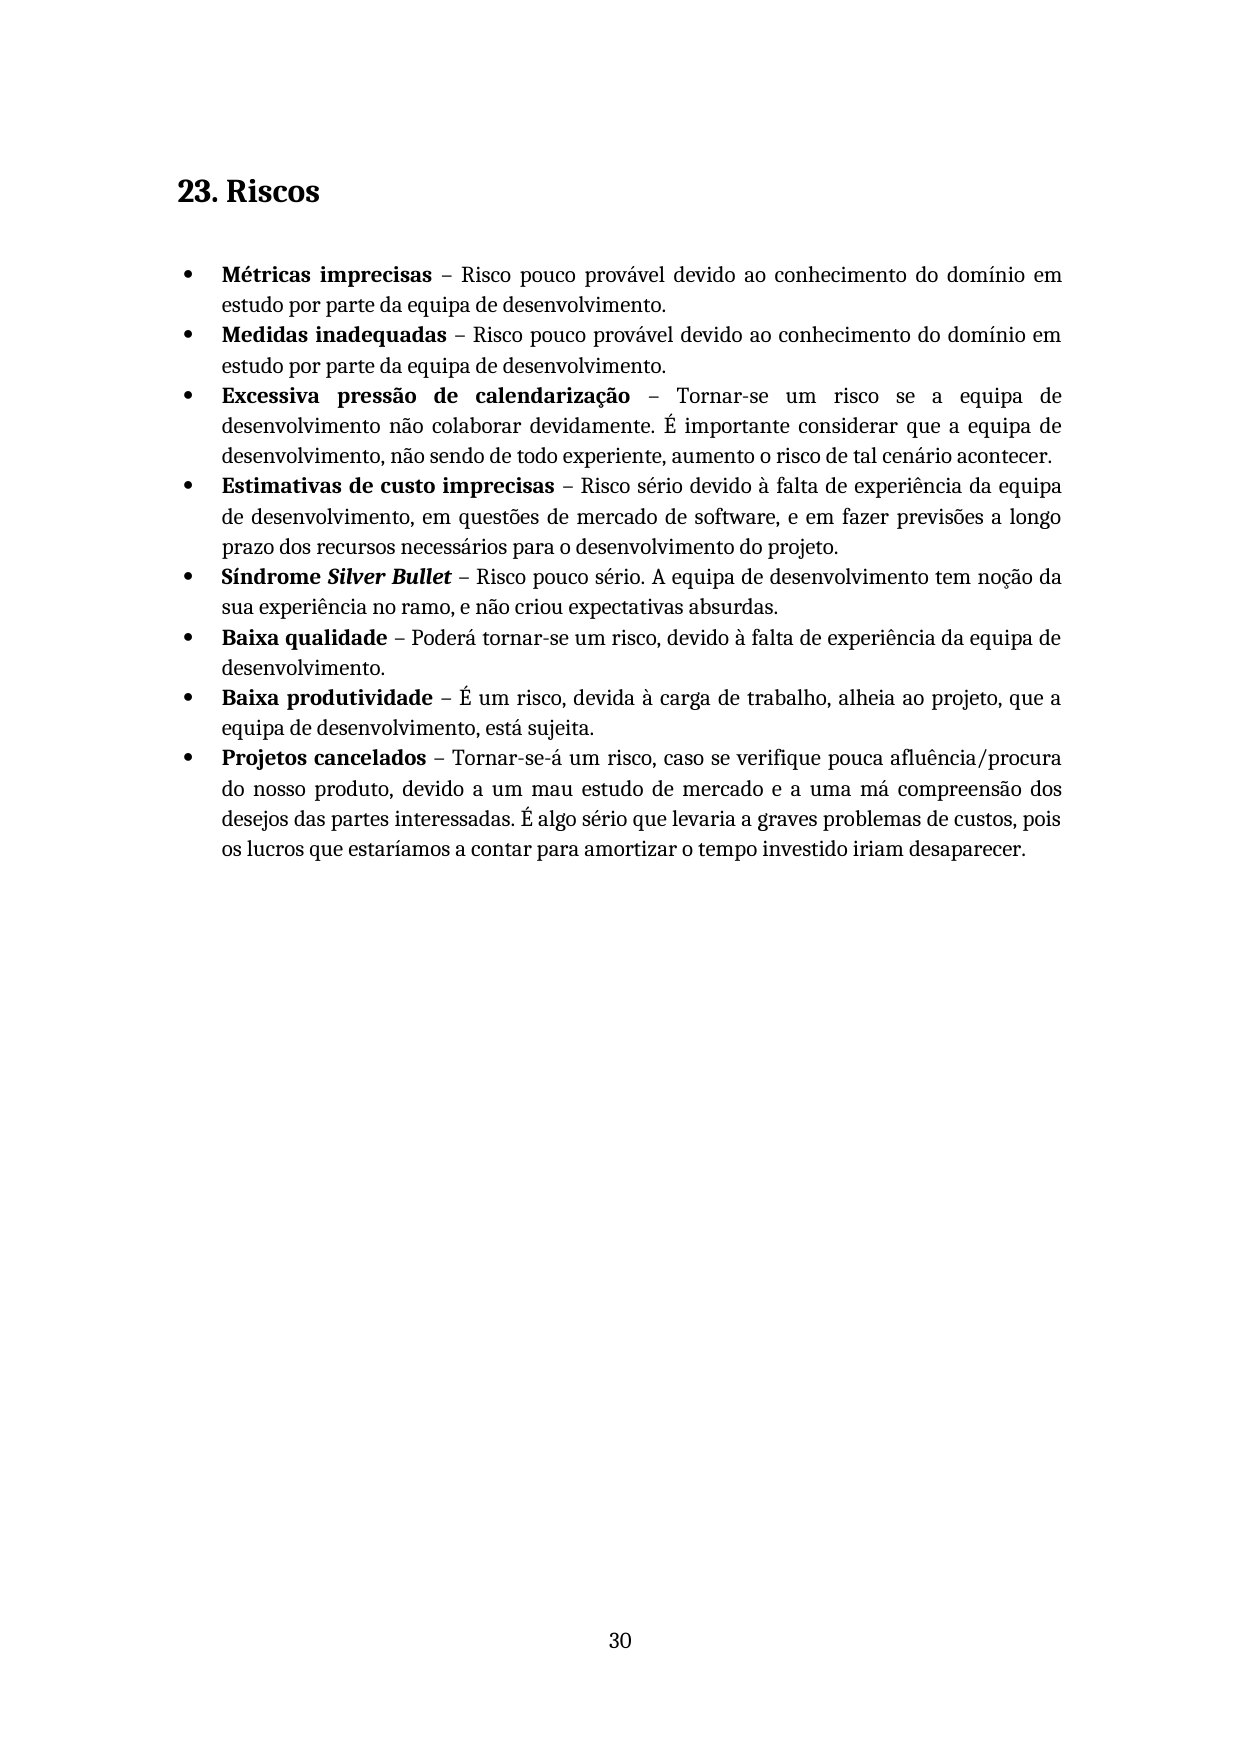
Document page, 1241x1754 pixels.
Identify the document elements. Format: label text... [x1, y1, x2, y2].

list Medidas inadequadas – Risco pouco provável devido ao conhecimento do domínio em estudo por parte da equipa de desenvolvimento. [184, 322, 1063, 379]
list Métricas imprecisas – Risco pouco provável devido ao conhecimento do domínio em estudo por parte da equipa de desenvolvimento. [184, 262, 1063, 318]
list Projetos cancelados – Tornar-se-á um risco, caso se verifique pouca afluência/procura do nosso produto, devido a um mau estudo de mercado e a uma má compreensão dos desejos das partes interessadas. É algo sério que levaria a graves problemas de custos, pois os lucros que estaríamos a contar para amortizar o tempo investido iriam desaparecer. [184, 745, 1063, 862]
list Baixa produtividade – É um risco, devida à carga de trabalho, alheia ao projeto, que a equipa de desenvolvimento, está sujeita. [184, 685, 1063, 741]
list Baixa qualidade – Poderá tornar-se um risco, devido à falta de experiência da equipa de desenvolvimento. [184, 624, 1063, 681]
subtitle 23. Riscos [177, 173, 1063, 211]
list Síndrome Silver Bullet – Risco pouco sério. A equipa de desenvolvimento tem noção da sua experiência no ramo, e não criou expectativas absurdas. [184, 564, 1063, 620]
list Estimativas de custo imprecisas – Risco sério devido à falta de experiência da equipa de desenvolvimento, em questões de mercado de software, e em fazer previsões a longo prazo dos recursos necessários para o desenvolvimento do projeto. [184, 473, 1063, 560]
list Excessiva pressão de calendarização – Tornar-se um risco se a equipa de desenvolvimento não colaborar devidamente. É importante considerar que a equipa de desenvolvimento, não sendo de todo experiente, aumento o risco de tal cenário acontecer. [184, 383, 1063, 469]
